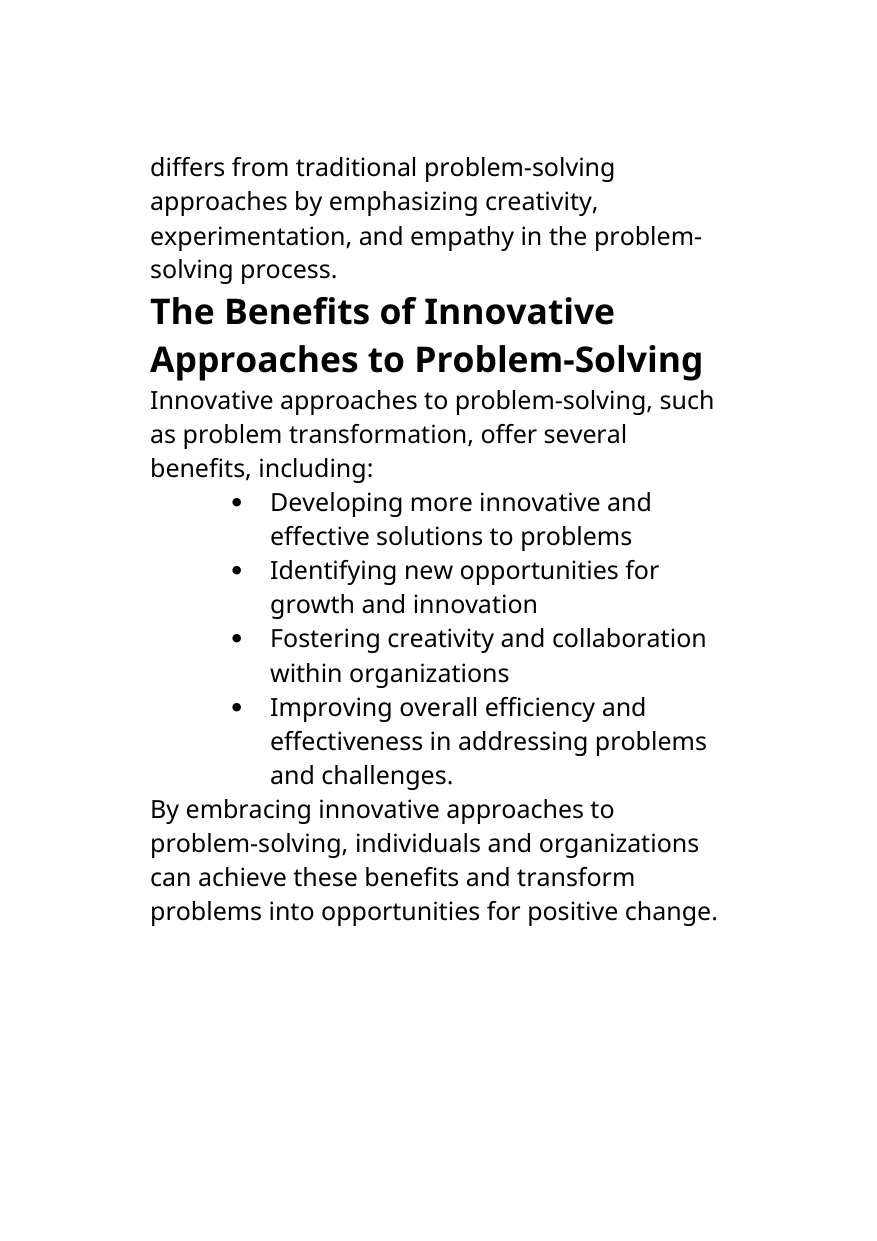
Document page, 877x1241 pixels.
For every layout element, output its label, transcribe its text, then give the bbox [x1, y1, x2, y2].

list Developing more innovative and effective solutions to problems [232, 485, 727, 553]
text By embracing innovative approaches to problem-solving, individuals and organizations can achieve these benefits and transform problems into opportunities for positive change. [150, 791, 727, 928]
list Fostering creativity and collaboration within organizations [232, 621, 727, 689]
list Improving overall efficiency and effectiveness in addressing problems and challenges. [232, 689, 727, 791]
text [150, 150, 727, 286]
list Identifying new opportunities for growth and innovation [232, 553, 727, 621]
subtitle The Benefits of Innovative Approaches to Problem-Solving [150, 286, 727, 383]
text Innovative approaches to problem-solving, such as problem transformation, offer several benefits, including: [150, 383, 727, 485]
